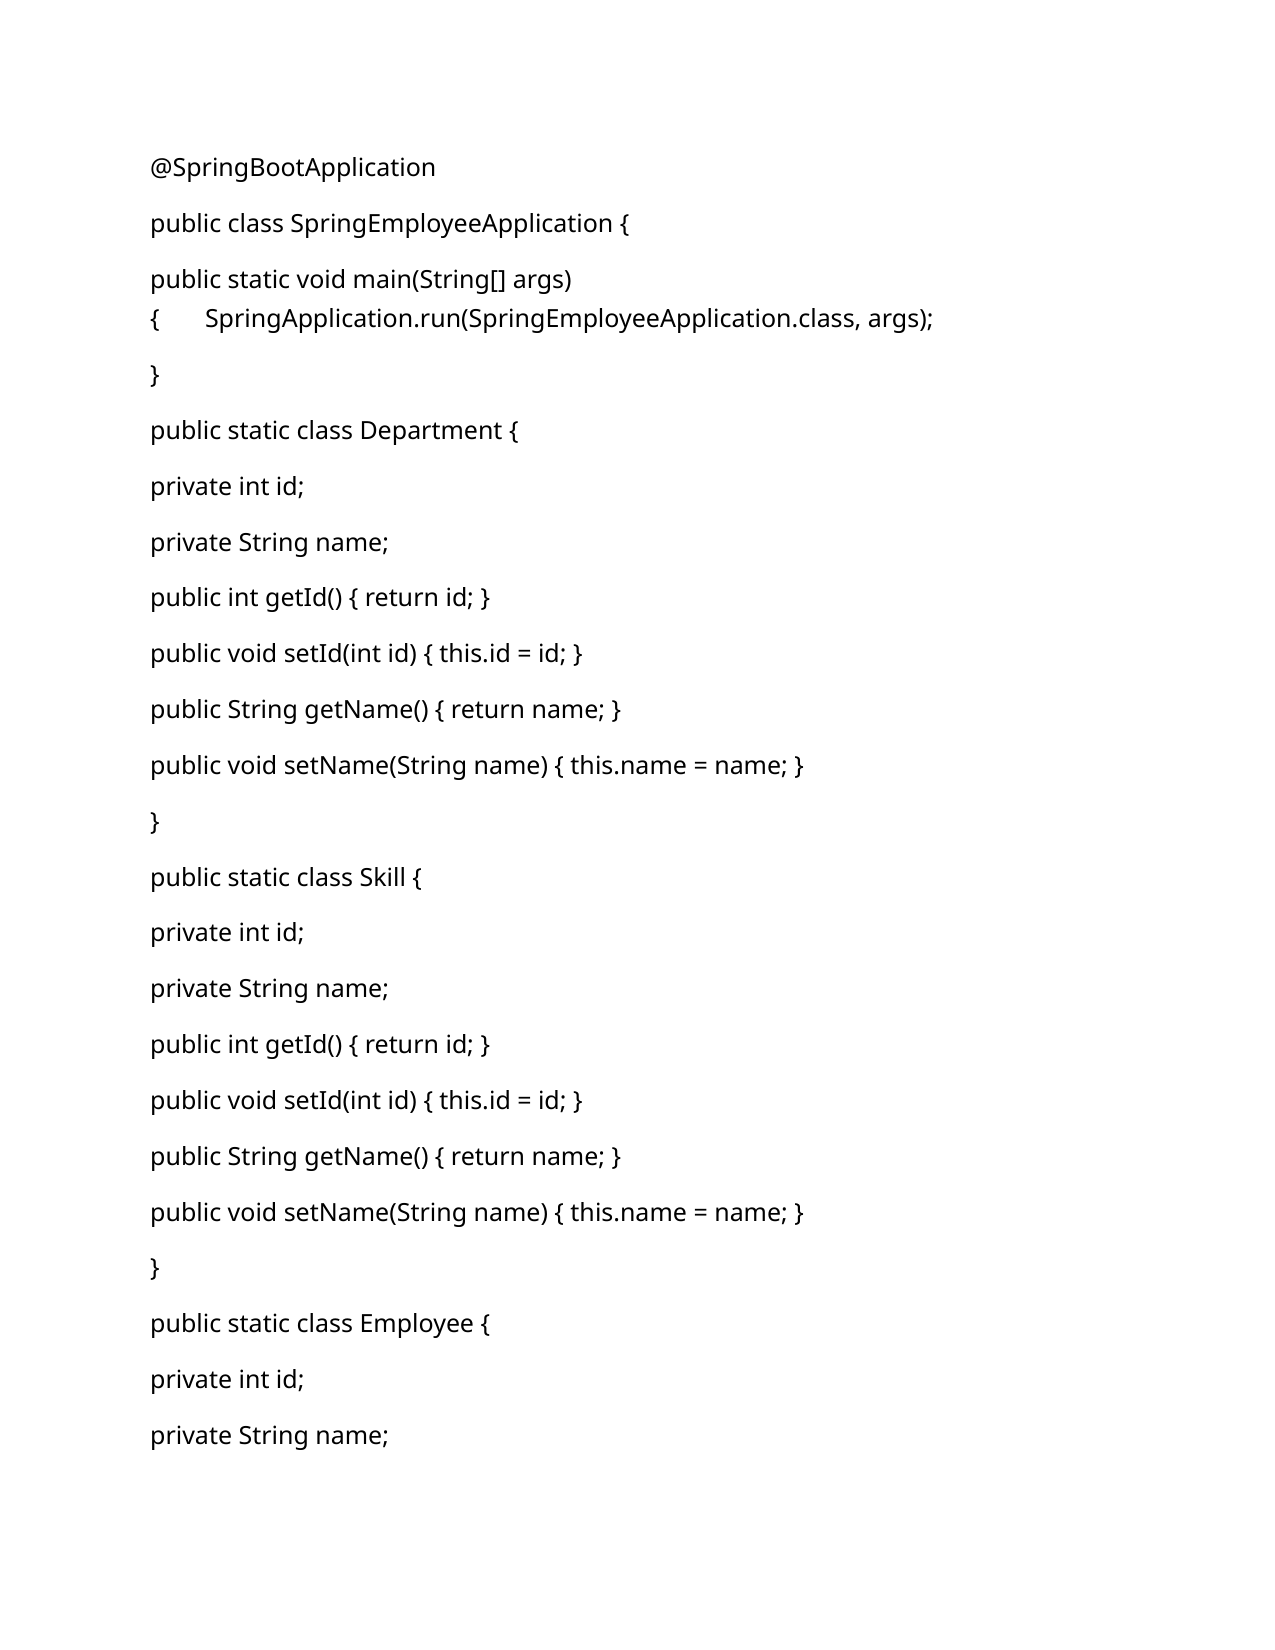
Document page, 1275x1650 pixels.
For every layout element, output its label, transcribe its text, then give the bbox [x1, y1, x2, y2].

text private int id; [150, 1362, 1125, 1396]
text private String name; [150, 971, 1125, 1005]
text } [150, 803, 1125, 837]
text public void setName(String name) { this.name = name; } [150, 747, 1125, 782]
text public int getId() { return id; } [150, 1027, 1125, 1061]
text public void setId(int id) { this.id = id; } [150, 1082, 1125, 1117]
text public void setId(int id) { this.id = id; } [150, 636, 1125, 670]
text @SpringBootApplication [150, 150, 1125, 184]
text public class SpringEmployeeApplication { [150, 206, 1125, 240]
text private String name; [150, 1417, 1125, 1452]
text public static class Department { [150, 412, 1125, 447]
text } [150, 357, 1125, 391]
text public void setName(String name) { this.name = name; } [150, 1194, 1125, 1228]
text public static class Skill { [150, 859, 1125, 893]
text private String name; [150, 524, 1125, 558]
text public static void main(String[] args) { SpringApplication.run(SpringEmployeeApplication.class, args); [150, 262, 1125, 335]
text private int id; [150, 468, 1125, 502]
text public String getName() { return name; } [150, 692, 1125, 726]
text public int getId() { return id; } [150, 580, 1125, 614]
text } [150, 1250, 1125, 1284]
text private int id; [150, 915, 1125, 949]
text public String getName() { return name; } [150, 1138, 1125, 1172]
text public static class Employee { [150, 1306, 1125, 1340]
